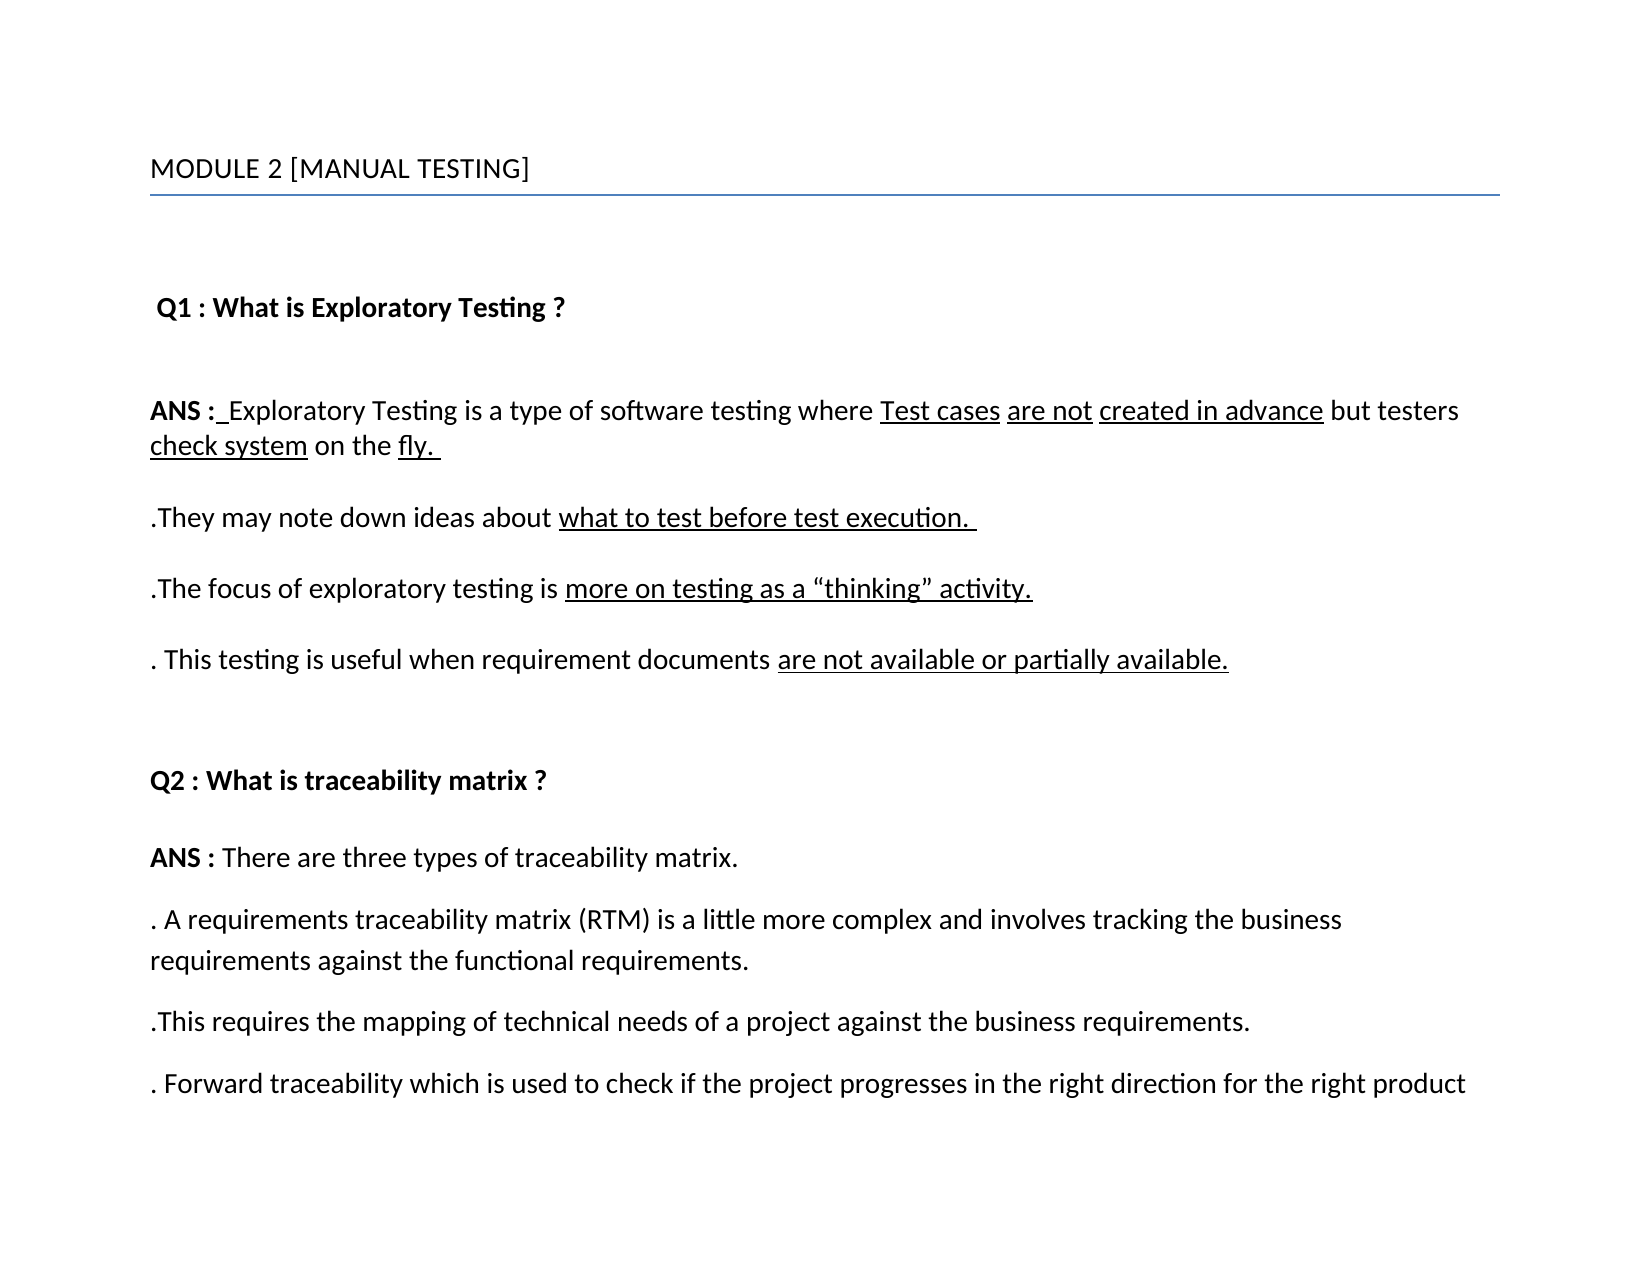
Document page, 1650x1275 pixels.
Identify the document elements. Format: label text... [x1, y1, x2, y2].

title MODULE 2 [MANUAL TESTING] [150, 150, 1500, 194]
subtitle Q2 : What is traceability matrix ? [150, 762, 1500, 798]
text . This testing is useful when requirement documents are not available or partially available. [164, 641, 1500, 677]
text ANS : There are three types of traceability matrix. [342, 839, 1500, 874]
text ANS : Exploratory Testing is a type of software testing where Test cases are not created in advance but testers check system on the fly. [150, 392, 1500, 463]
text .They may note down ideas about what to test before test execution. [150, 499, 1500, 534]
text .The focus of exploratory testing is more on testing as a “thinking” activity. [150, 570, 1500, 606]
text . Forward traceability which is used to check if the project progresses in the right direction for the right product [164, 1065, 1500, 1101]
subtitle Q1 : What is Exploratory Testing ? [150, 289, 1500, 325]
text .This requires the mapping of technical needs of a project against the business requirements. [150, 1003, 1500, 1039]
text . A requirements traceability matrix (RTM) is a little more complex and involves tracking the business requirements against the functional requirements. [150, 901, 1500, 977]
